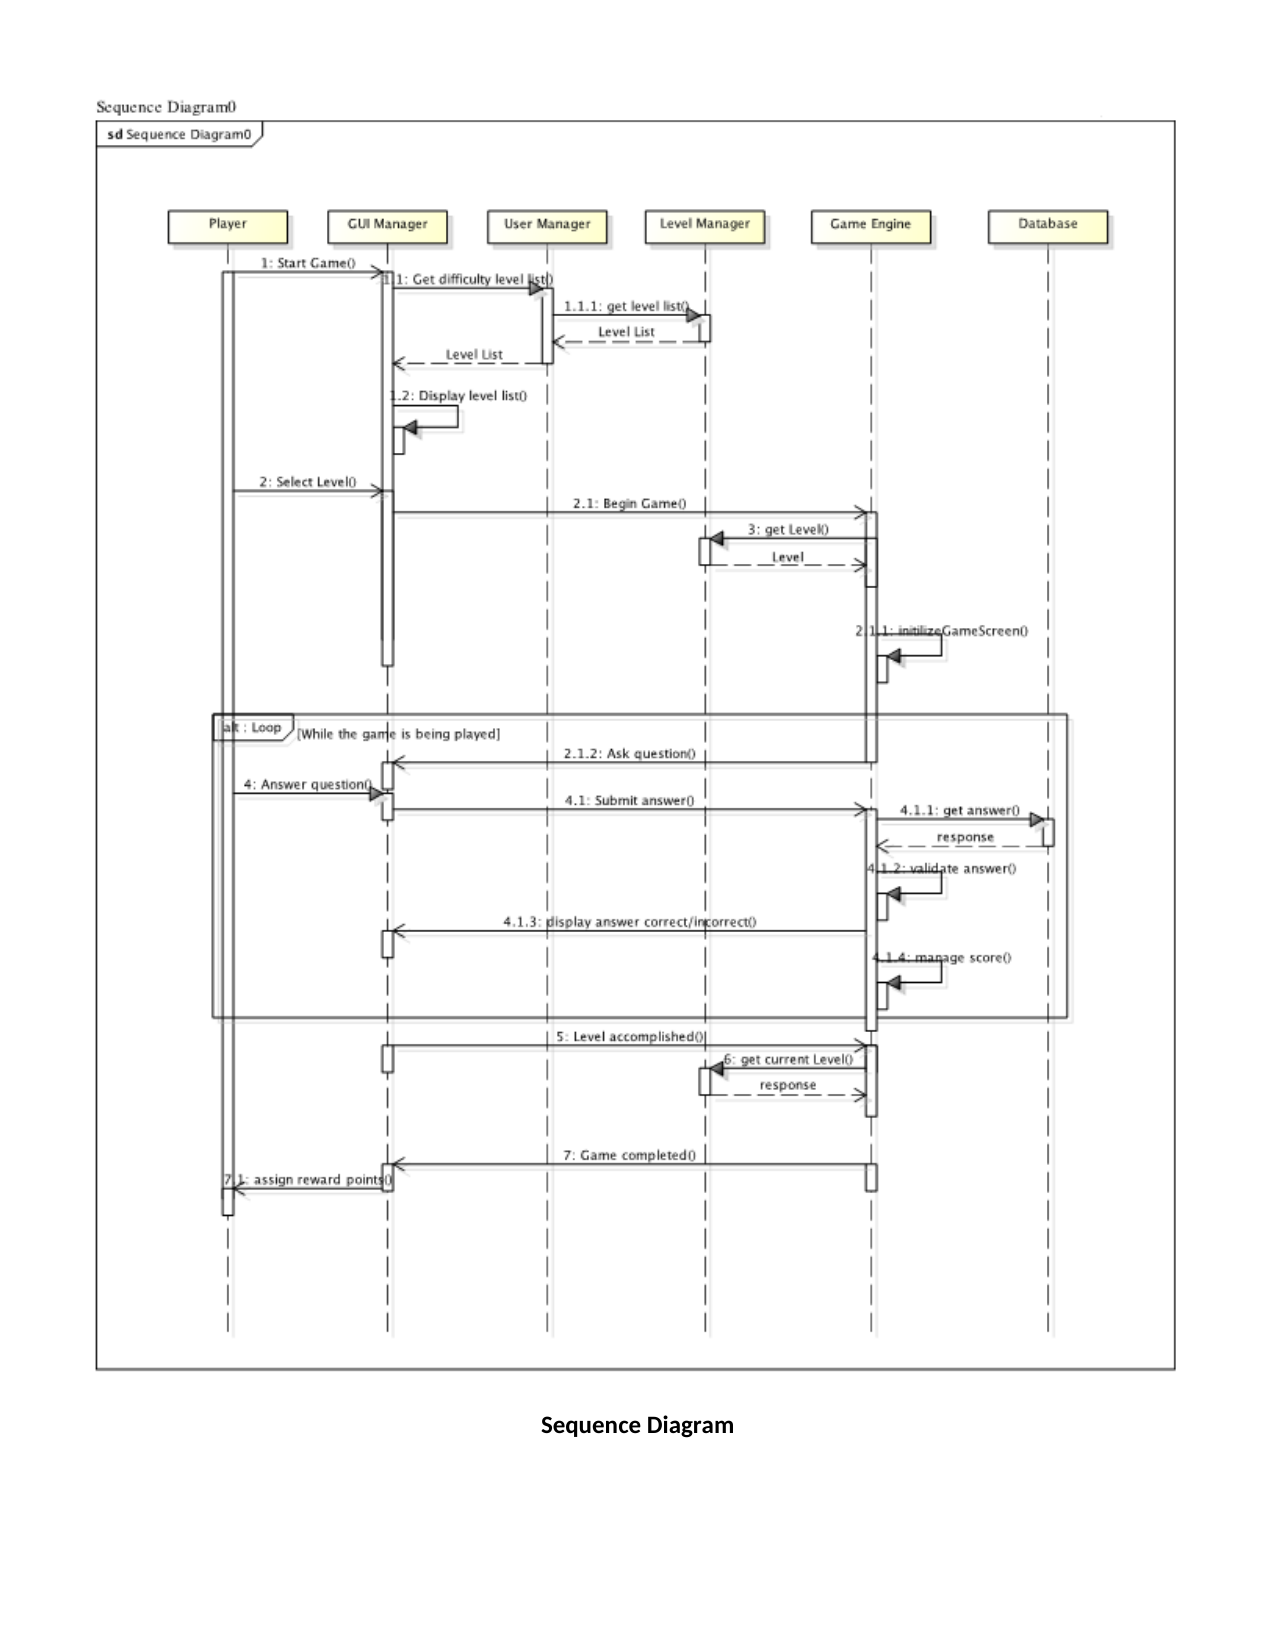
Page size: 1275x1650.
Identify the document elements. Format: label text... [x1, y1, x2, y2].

text Sequence Diagram [45, 1409, 1230, 1439]
picture [86, 94, 1189, 1390]
